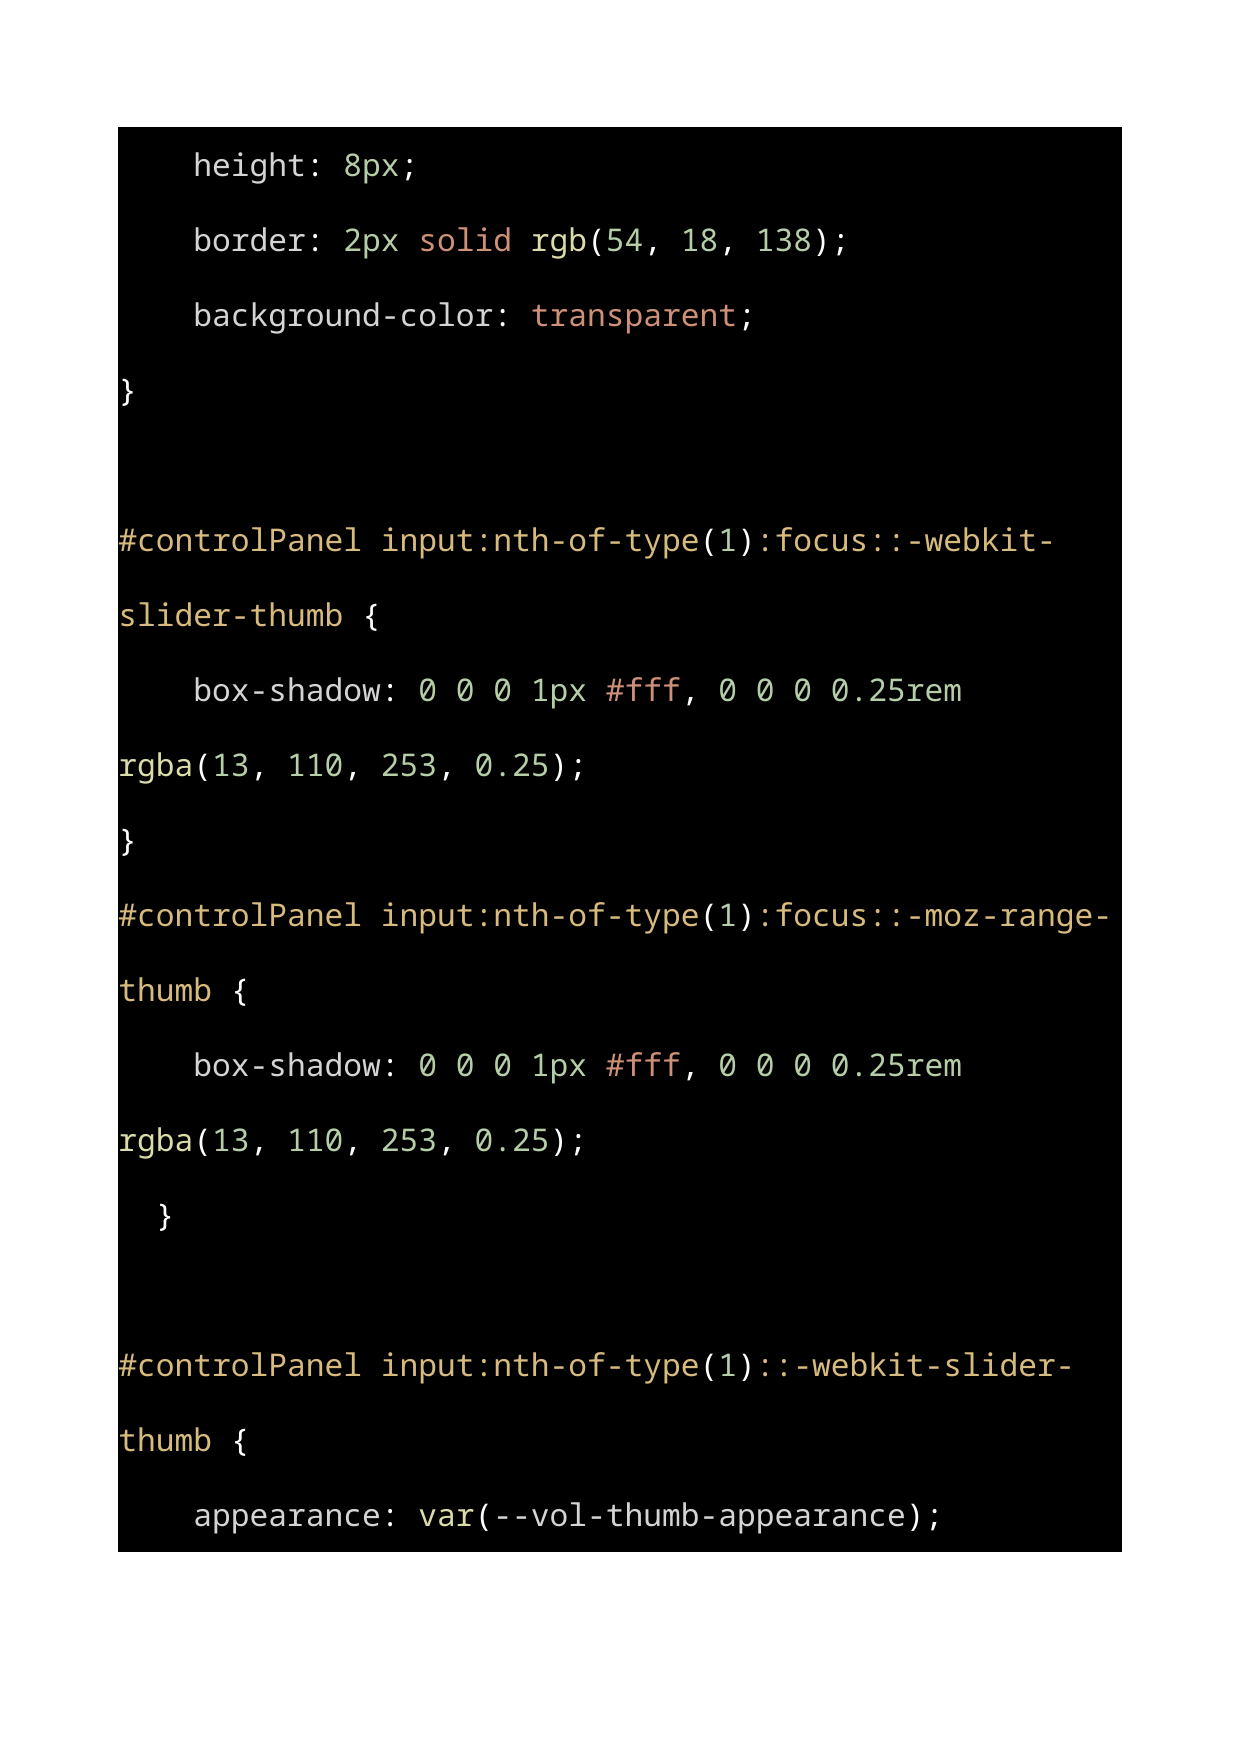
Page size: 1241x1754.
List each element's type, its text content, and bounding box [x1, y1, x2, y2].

text background-color: transparent; [118, 277, 1122, 352]
text box-shadow: 0 0 0 1px #fff, 0 0 0 0.25rem rgba(13, 110, 253, 0.25); [118, 1027, 1122, 1177]
text height: 8px; [118, 127, 1122, 202]
text #controlPanel input:nth-of-type(1):focus::-webkit-slider-thumb { [118, 502, 1122, 652]
text #controlPanel input:nth-of-type(1)::-webkit-slider-thumb { [118, 1327, 1122, 1477]
text } [118, 802, 1122, 877]
text #controlPanel input:nth-of-type(1):focus::-moz-range-thumb { [118, 877, 1122, 1027]
text border: 2px solid rgb(54, 18, 138); [118, 202, 1122, 277]
text appearance: var(--vol-thumb-appearance); [118, 1477, 1122, 1552]
text box-shadow: 0 0 0 1px #fff, 0 0 0 0.25rem rgba(13, 110, 253, 0.25); [118, 652, 1122, 802]
text } [118, 1177, 1122, 1252]
text } [118, 352, 1122, 427]
